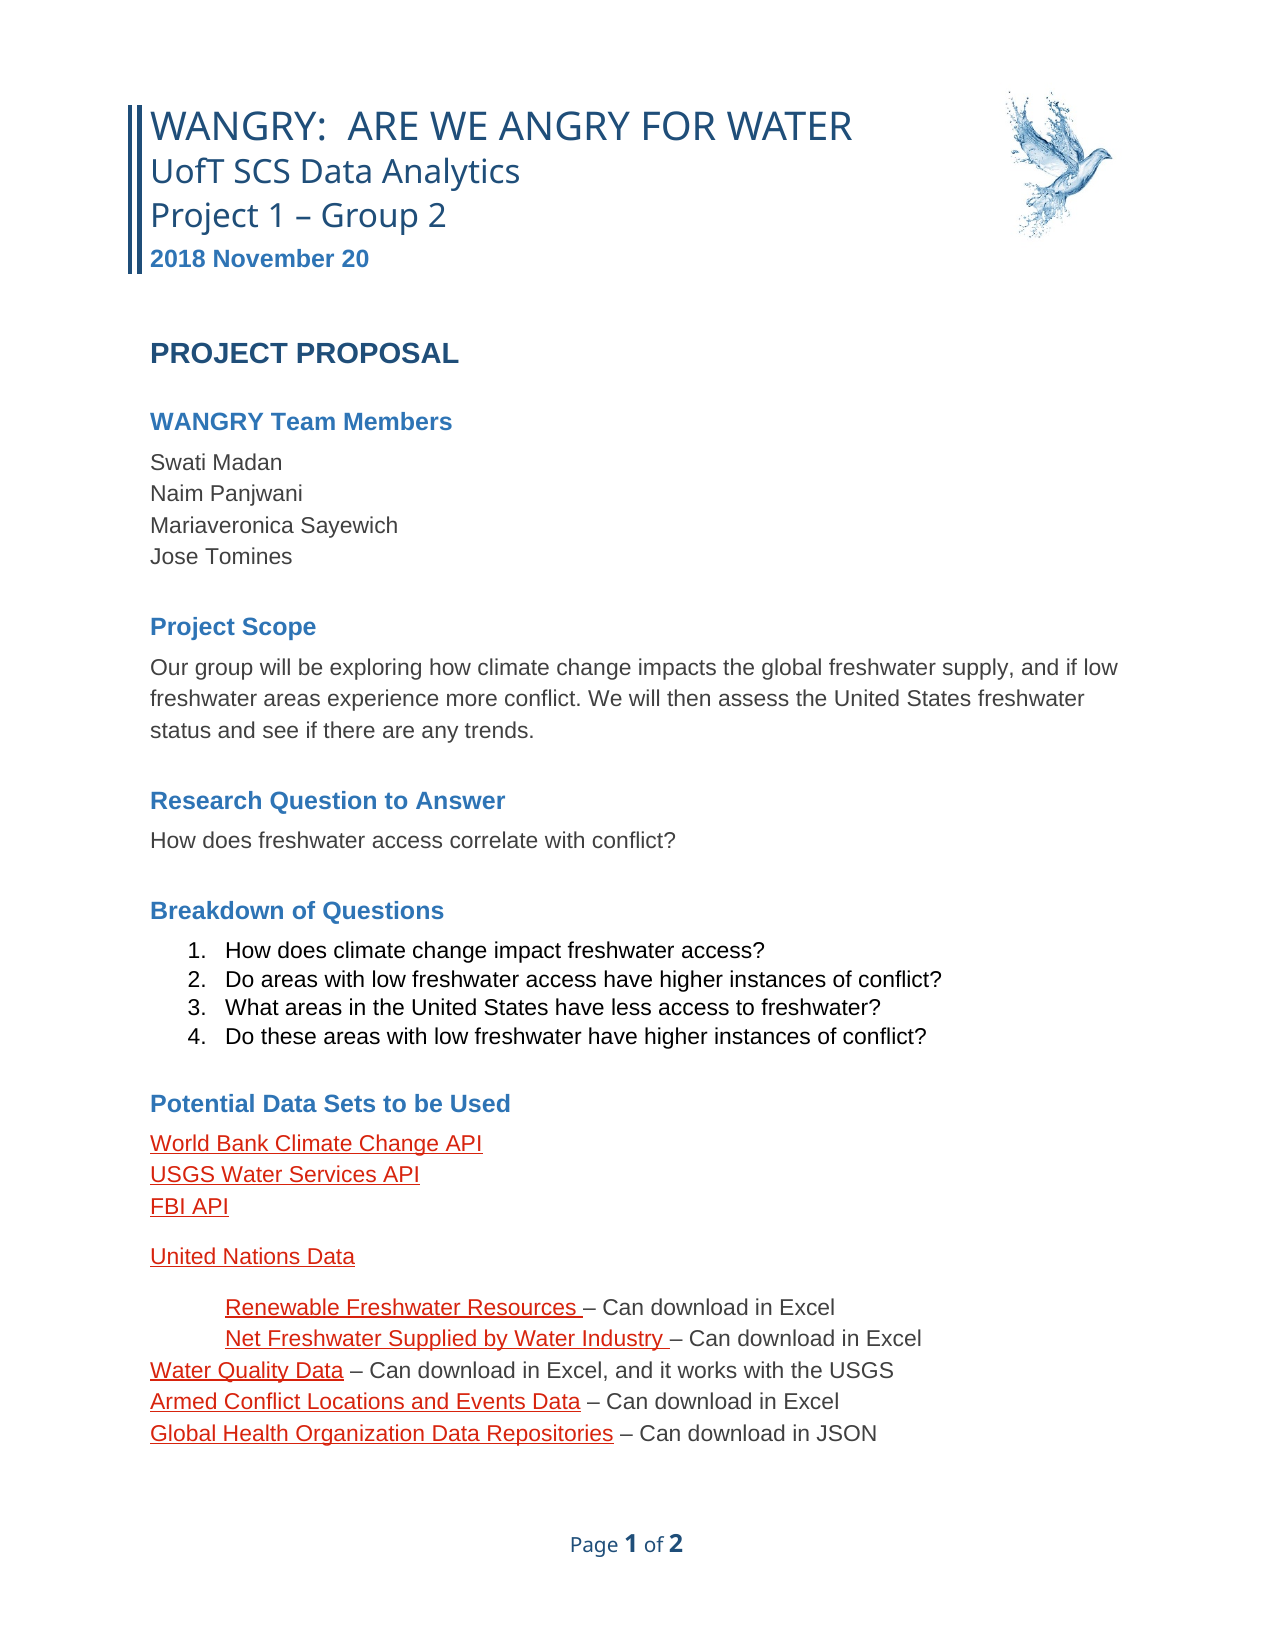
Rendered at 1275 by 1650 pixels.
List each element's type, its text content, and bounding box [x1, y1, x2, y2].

text Swati Madan [150, 448, 1125, 475]
text Naim Panjwani [150, 480, 1125, 506]
text Mariaveronica Sayewich [150, 512, 1125, 538]
text How does freshwater access correlate with conflict? [150, 827, 1125, 853]
subtitle 2018 November 20 [142, 244, 1125, 274]
text FBI API [150, 1193, 1125, 1219]
subtitle Potential Data Sets to be Used [150, 1088, 1125, 1117]
text Net Freshwater Supplied by Water Industry – Can download in Excel [150, 1325, 1125, 1351]
list What areas in the United States have less access to freshwater? [187, 994, 1125, 1021]
subtitle WANGRY Team Members [150, 407, 1125, 436]
title UofT SCS Data Analytics [150, 149, 1125, 192]
subtitle Breakdown of Questions [150, 896, 1125, 925]
subtitle Research Question to Answer [150, 786, 1125, 814]
text United Nations Data [150, 1243, 1125, 1269]
text USGS Water Services API [150, 1161, 1125, 1188]
list Do areas with low freshwater access have higher instances of conflict? [187, 966, 1125, 992]
subtitle Project Proposal [150, 336, 1125, 370]
list How does climate change impact freshwater access? [187, 937, 1125, 964]
list Do these areas with low freshwater have higher instances of conflict? [187, 1023, 1125, 1049]
picture [988, 72, 1125, 105]
text World Bank Climate Change API [150, 1130, 1125, 1156]
title WANGRY: Are We Angry For Water [150, 105, 1125, 149]
text Our group will be exploring how climate change impacts the global freshwater supply, and if low freshwater areas experience more conflict. We will then assess the United States freshwater status and see if there are any trends. [150, 653, 1125, 743]
text Renewable Freshwater Resources – Can download in Excel [150, 1293, 1125, 1320]
picture [988, 236, 1125, 244]
text Global Health Organization Data Repositories – Can download in JSON [150, 1420, 1125, 1446]
text Water Quality Data – Can download in Excel, and it works with the USGS [150, 1357, 1125, 1383]
text Jose Tomines [150, 543, 1125, 569]
text Armed Conflict Locations and Events Data – Can download in Excel [150, 1388, 1125, 1414]
title Project 1 – Group 2 [150, 192, 1125, 236]
